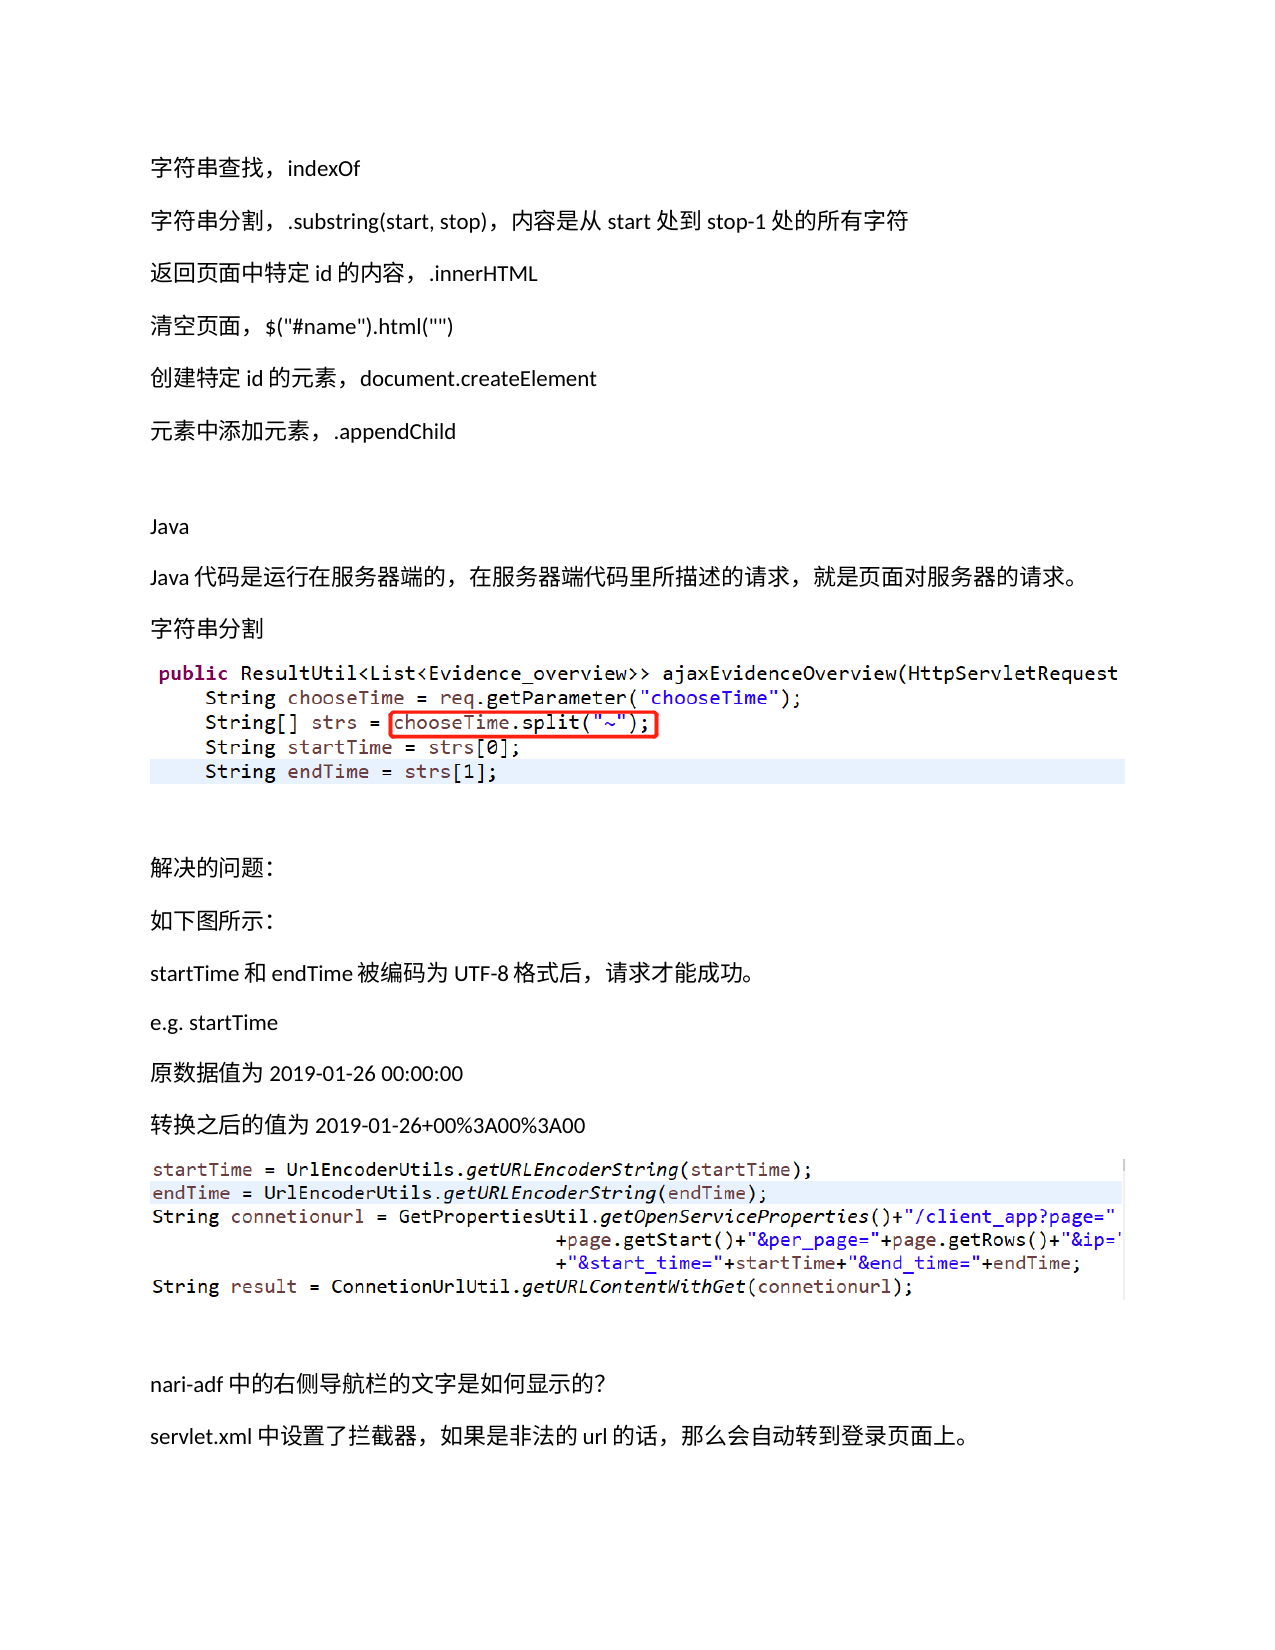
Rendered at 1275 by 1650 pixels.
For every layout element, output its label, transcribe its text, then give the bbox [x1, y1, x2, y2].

text 转换之后的值为2019-01-26+00%3A00%3A00 [150, 1107, 1125, 1140]
text Java [150, 512, 1125, 540]
text e.g. startTime [150, 1008, 1125, 1036]
text 解决的问题： [150, 850, 1125, 883]
text 清空页面，$("#name").html("") [150, 307, 1125, 341]
picture [150, 1159, 1125, 1300]
text 字符串查找，indexOf [150, 150, 1125, 183]
picture [150, 663, 1125, 785]
text startTime和endTime被编码为UTF-8格式后，请求才能成功。 [150, 955, 1125, 988]
text 字符串分割 [150, 611, 1125, 644]
text nari-adf中的右侧导航栏的文字是如何显示的？ [150, 1366, 1125, 1399]
text Java代码是运行在服务器端的，在服务器端代码里所描述的请求，就是页面对服务器的请求。 [150, 559, 1125, 592]
text 字符串分割，.substring(start, stop)，内容是从 start 处到 stop-1 处的所有字符 [150, 202, 1125, 236]
text 原数据值为2019-01-26 00:00:00 [150, 1054, 1125, 1088]
text 如下图所示： [150, 903, 1125, 936]
text 创建特定id的元素，document.createElement [150, 360, 1125, 393]
text 返回页面中特定id的内容，.innerHTML [150, 255, 1125, 288]
text servlet.xml中设置了拦截器，如果是非法的url的话，那么会自动转到登录页面上。 [150, 1418, 1125, 1451]
text 元素中添加元素，.appendChild [150, 412, 1125, 446]
